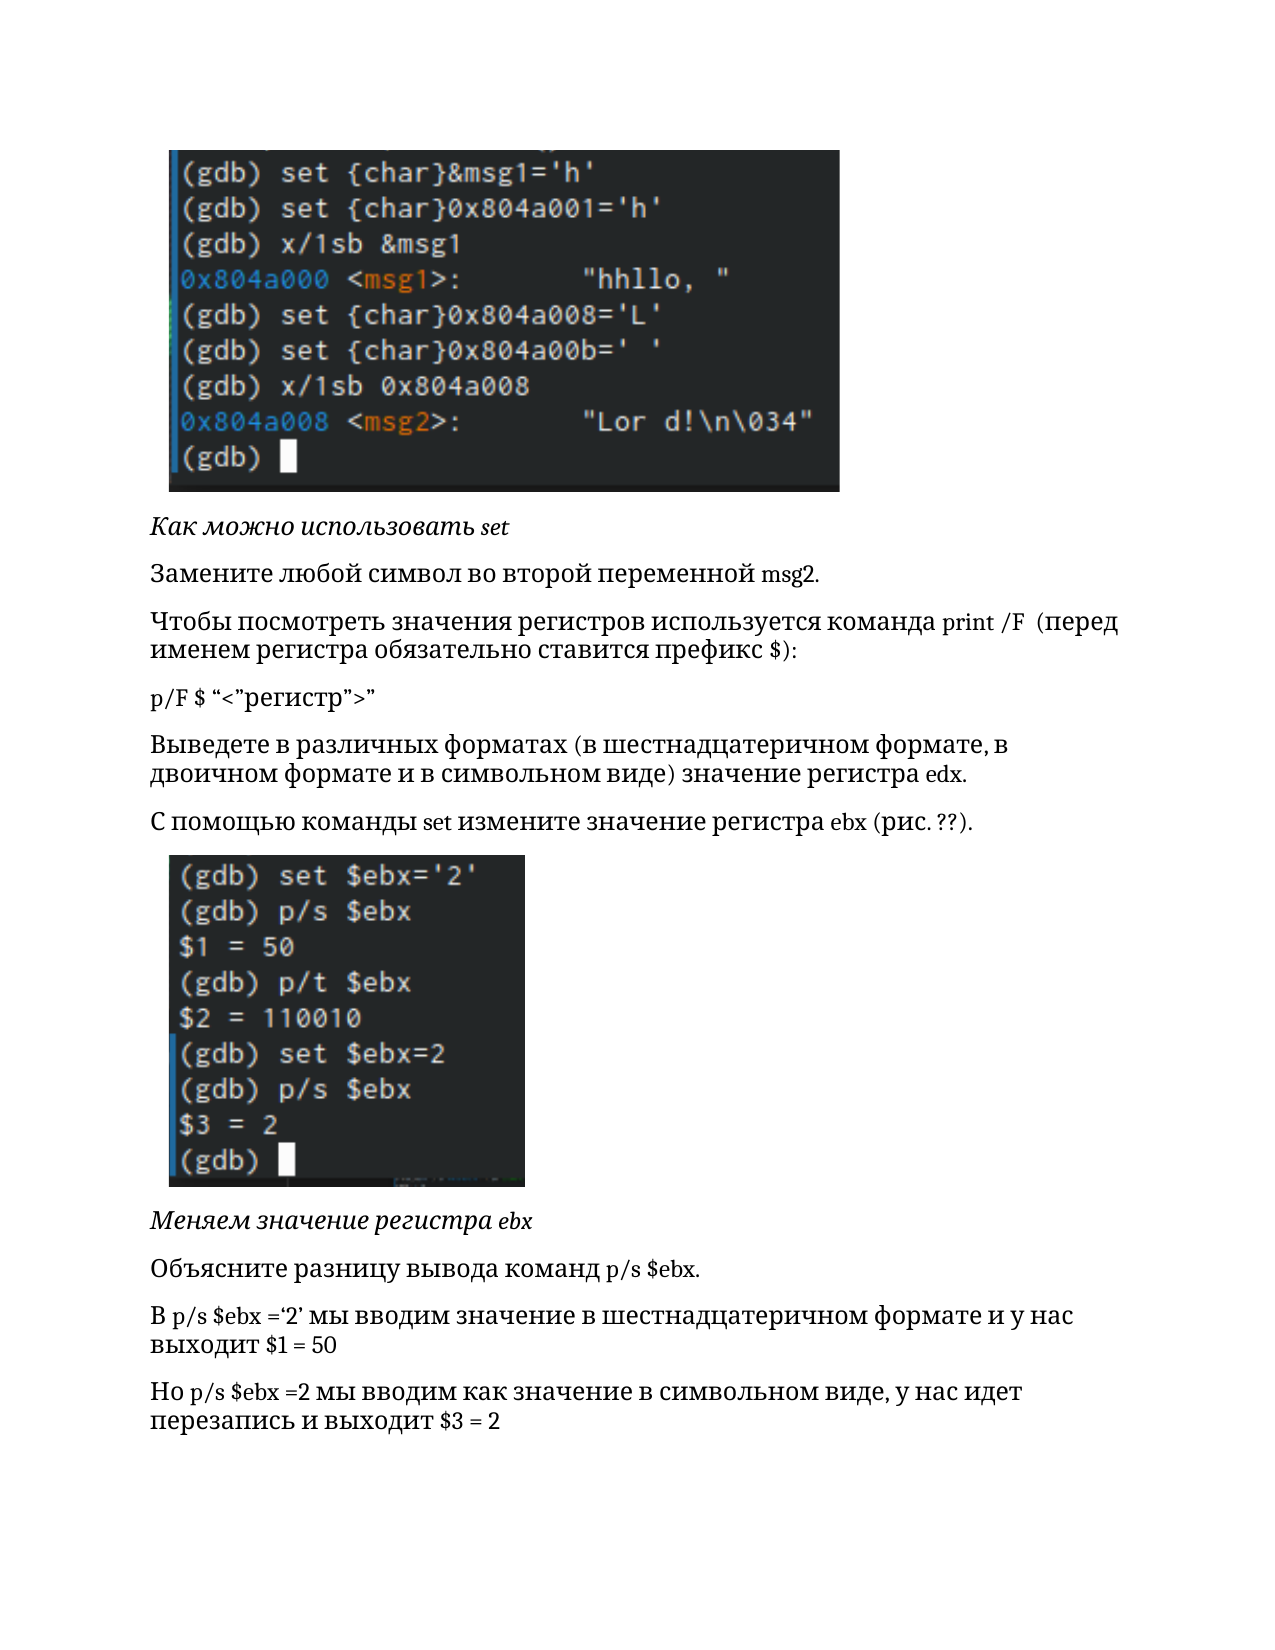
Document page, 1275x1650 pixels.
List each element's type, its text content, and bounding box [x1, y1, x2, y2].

text Как можно использовать set [150, 512, 1125, 541]
picture [168, 855, 525, 1187]
text Но p/s $ebx =2 мы вводим как значение в символьном виде, у нас идет перезапись и выходит $3 = 2 [150, 1378, 1125, 1436]
text p/F $ “<”регистр”>” [150, 684, 1125, 712]
text С помощью команды set измените значение регистра ebx (рис. ??). [150, 807, 1125, 836]
text В p/s $ebx =‘2’ мы вводим значение в шестнадцатеричном формате и у нас выходит $1 = 50 [150, 1302, 1125, 1359]
text Чтобы посмотреть значения регистров используется команда print /F (перед именем регистра обязательно ставится префикс $): [150, 607, 1125, 665]
picture [168, 150, 840, 492]
text Меняем значение регистра ebx [150, 1207, 1125, 1236]
text Объясните разницу вывода команд p/s $ebx. [150, 1254, 1125, 1283]
text Выведете в различных форматах (в шестнадцатеричном формате, в двоичном формате и в символьном виде) значение регистра edx. [150, 731, 1125, 789]
text Замените любой символ во второй переменной msg2. [150, 560, 1125, 589]
